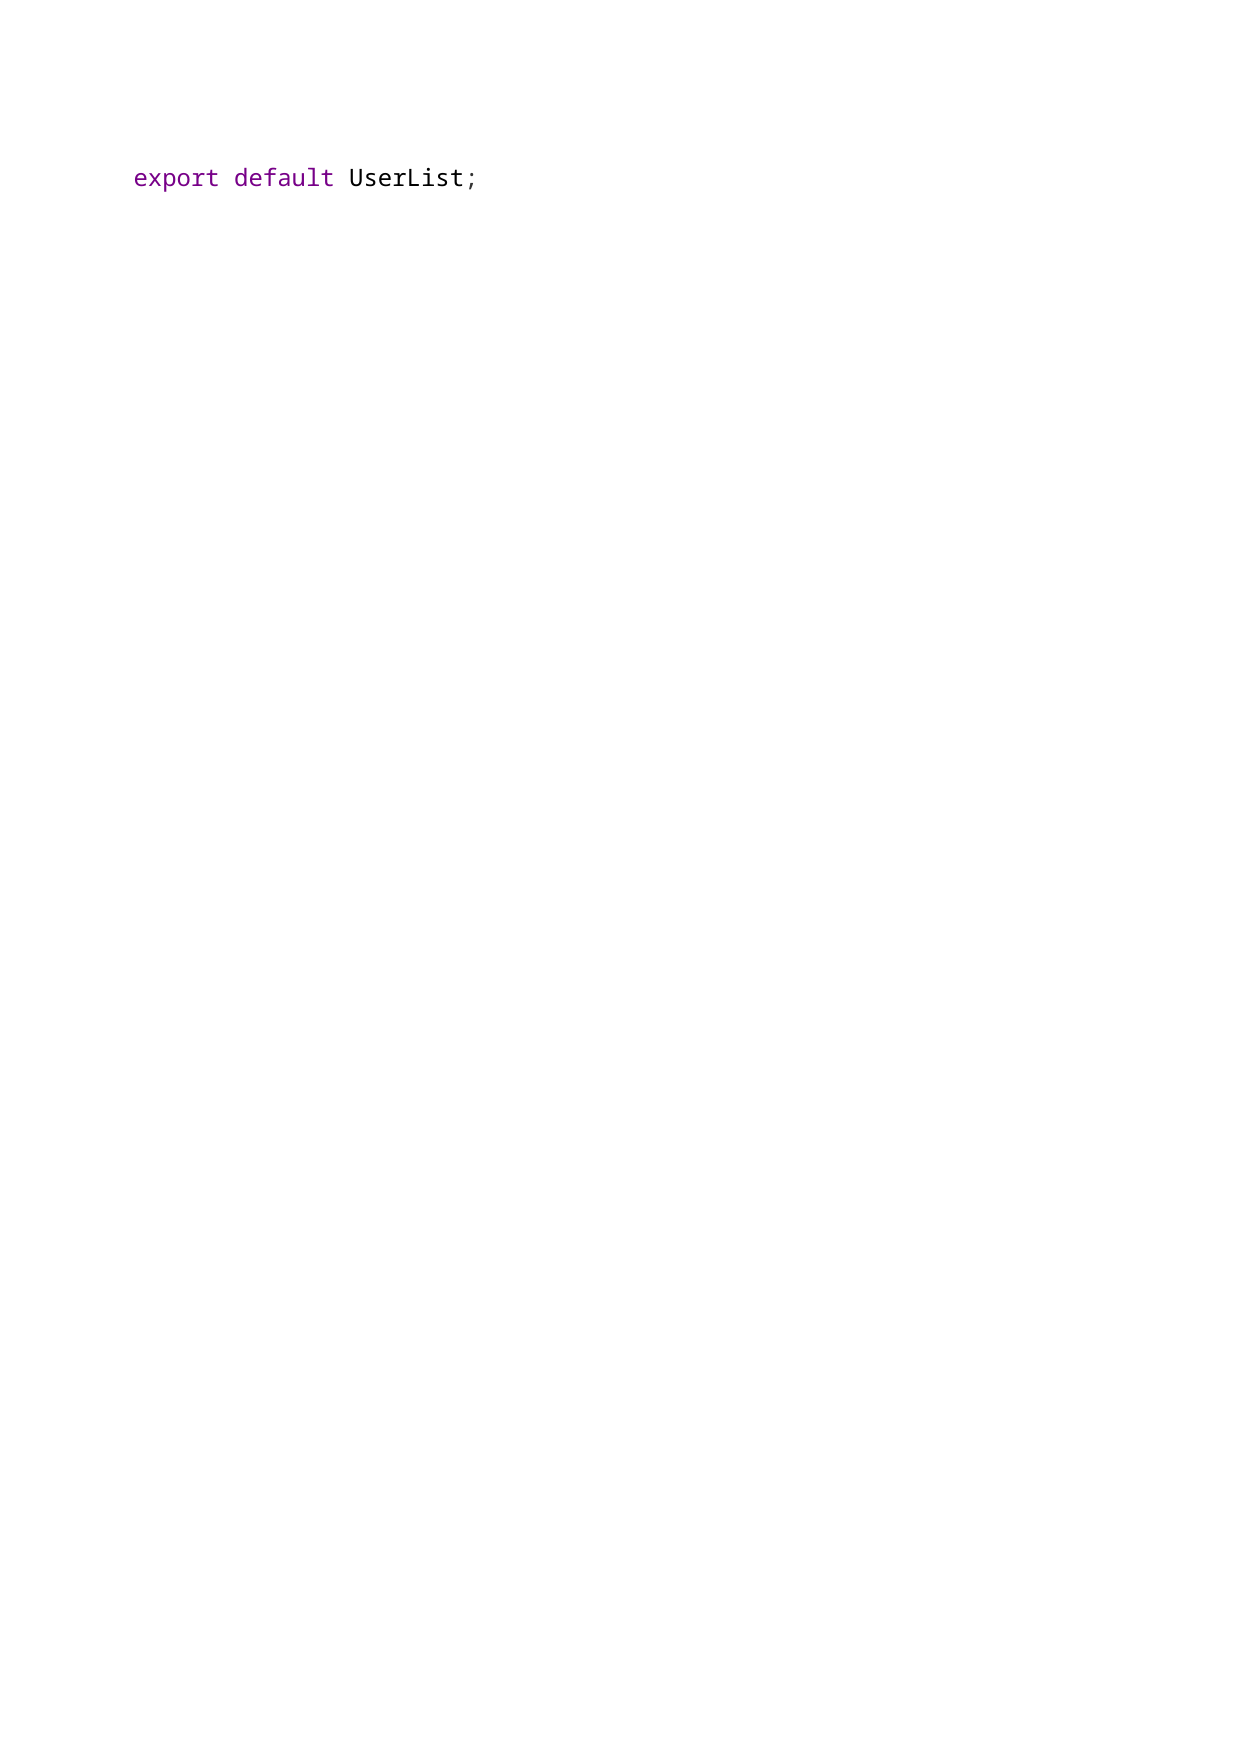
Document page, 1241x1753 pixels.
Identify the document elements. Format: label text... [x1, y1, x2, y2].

text export default UserList; [133, 161, 1090, 193]
